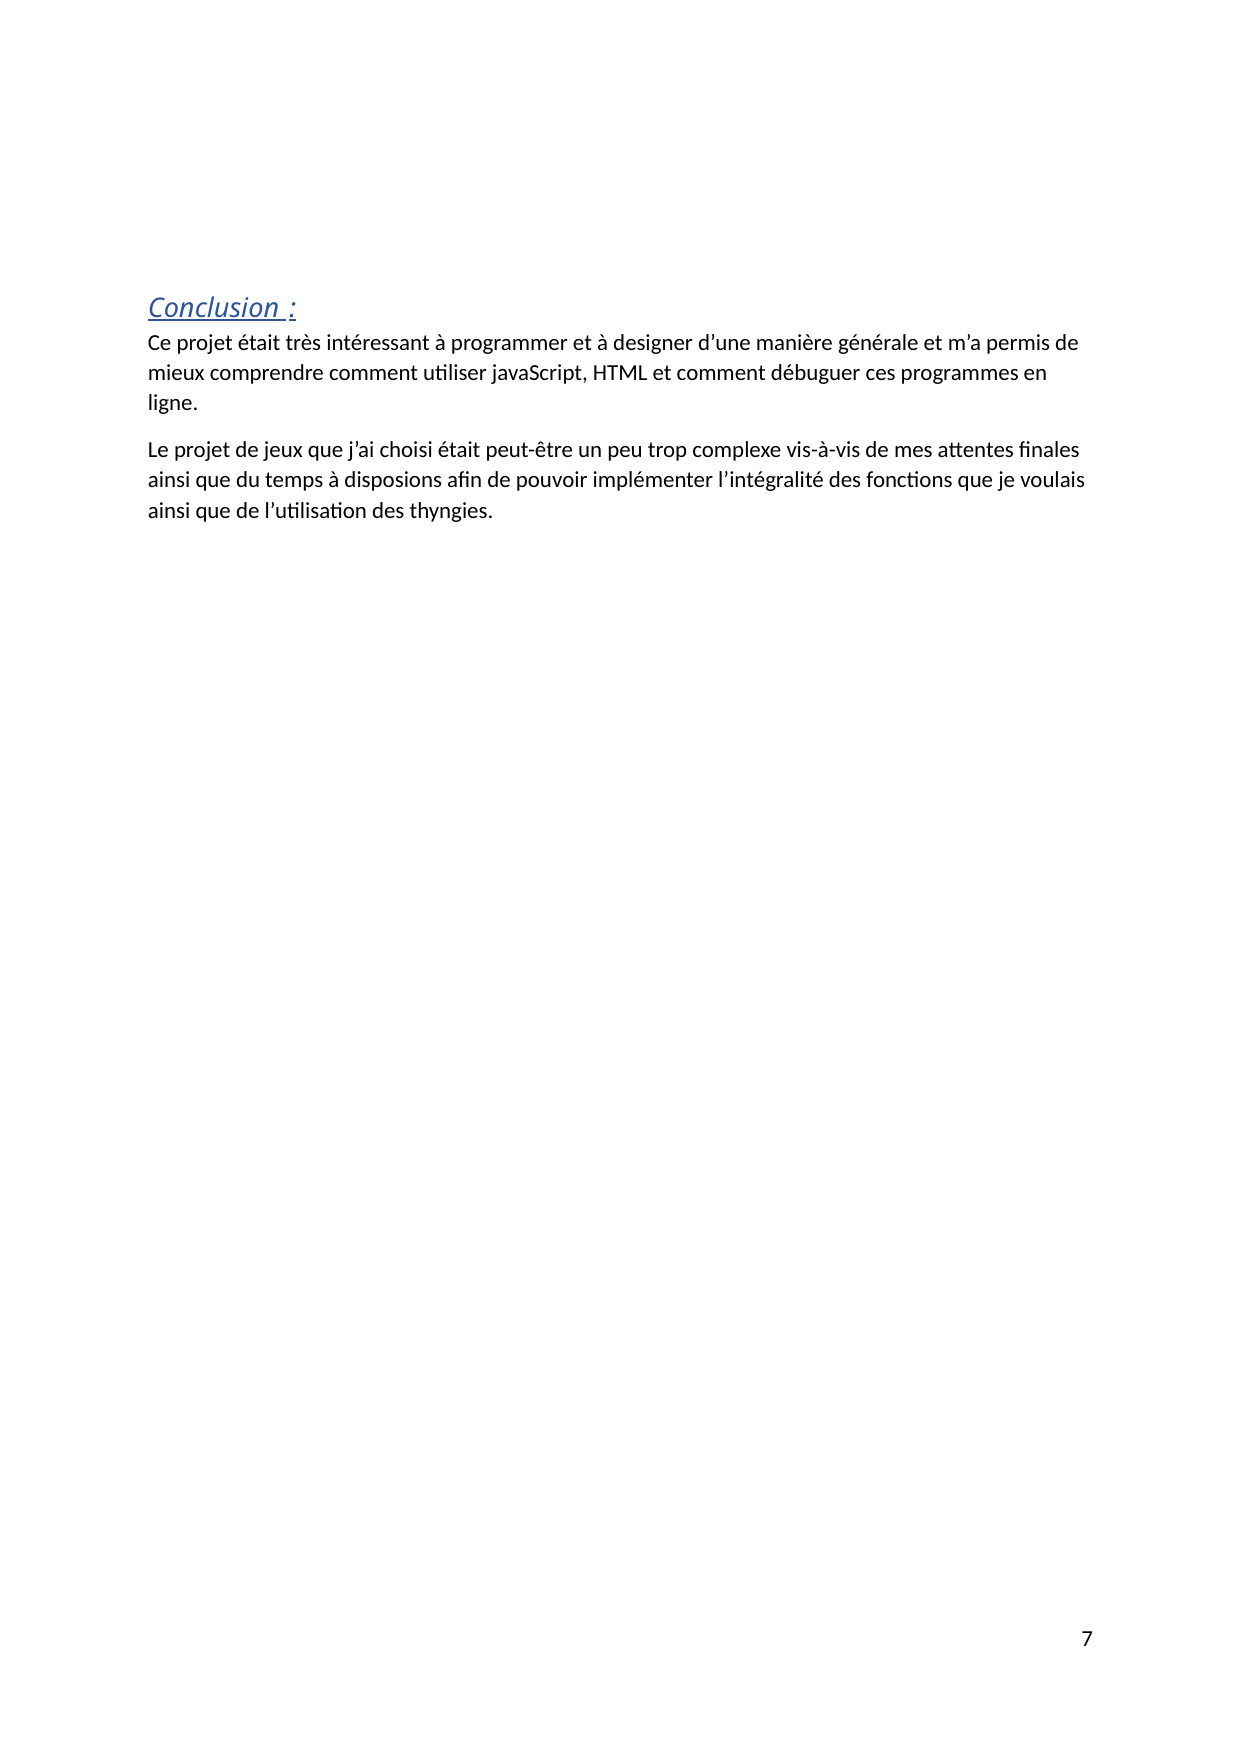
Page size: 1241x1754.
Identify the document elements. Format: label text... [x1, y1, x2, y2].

text Ce projet était très intéressant à programmer et à designer d’une manière générale et m’a permis de mieux comprendre comment utiliser javaScript, HTML et comment débuguer ces programmes en ligne. [148, 328, 1093, 416]
text Le projet de jeux que j’ai choisi était peut-être un peu trop complexe vis-à-vis de mes attentes finales ainsi que du temps à disposions afin de pouvoir implémenter l’intégralité des fonctions que je voulais ainsi que de l’utilisation des thyngies. [148, 435, 1093, 524]
subtitle Conclusion : [148, 288, 1093, 325]
